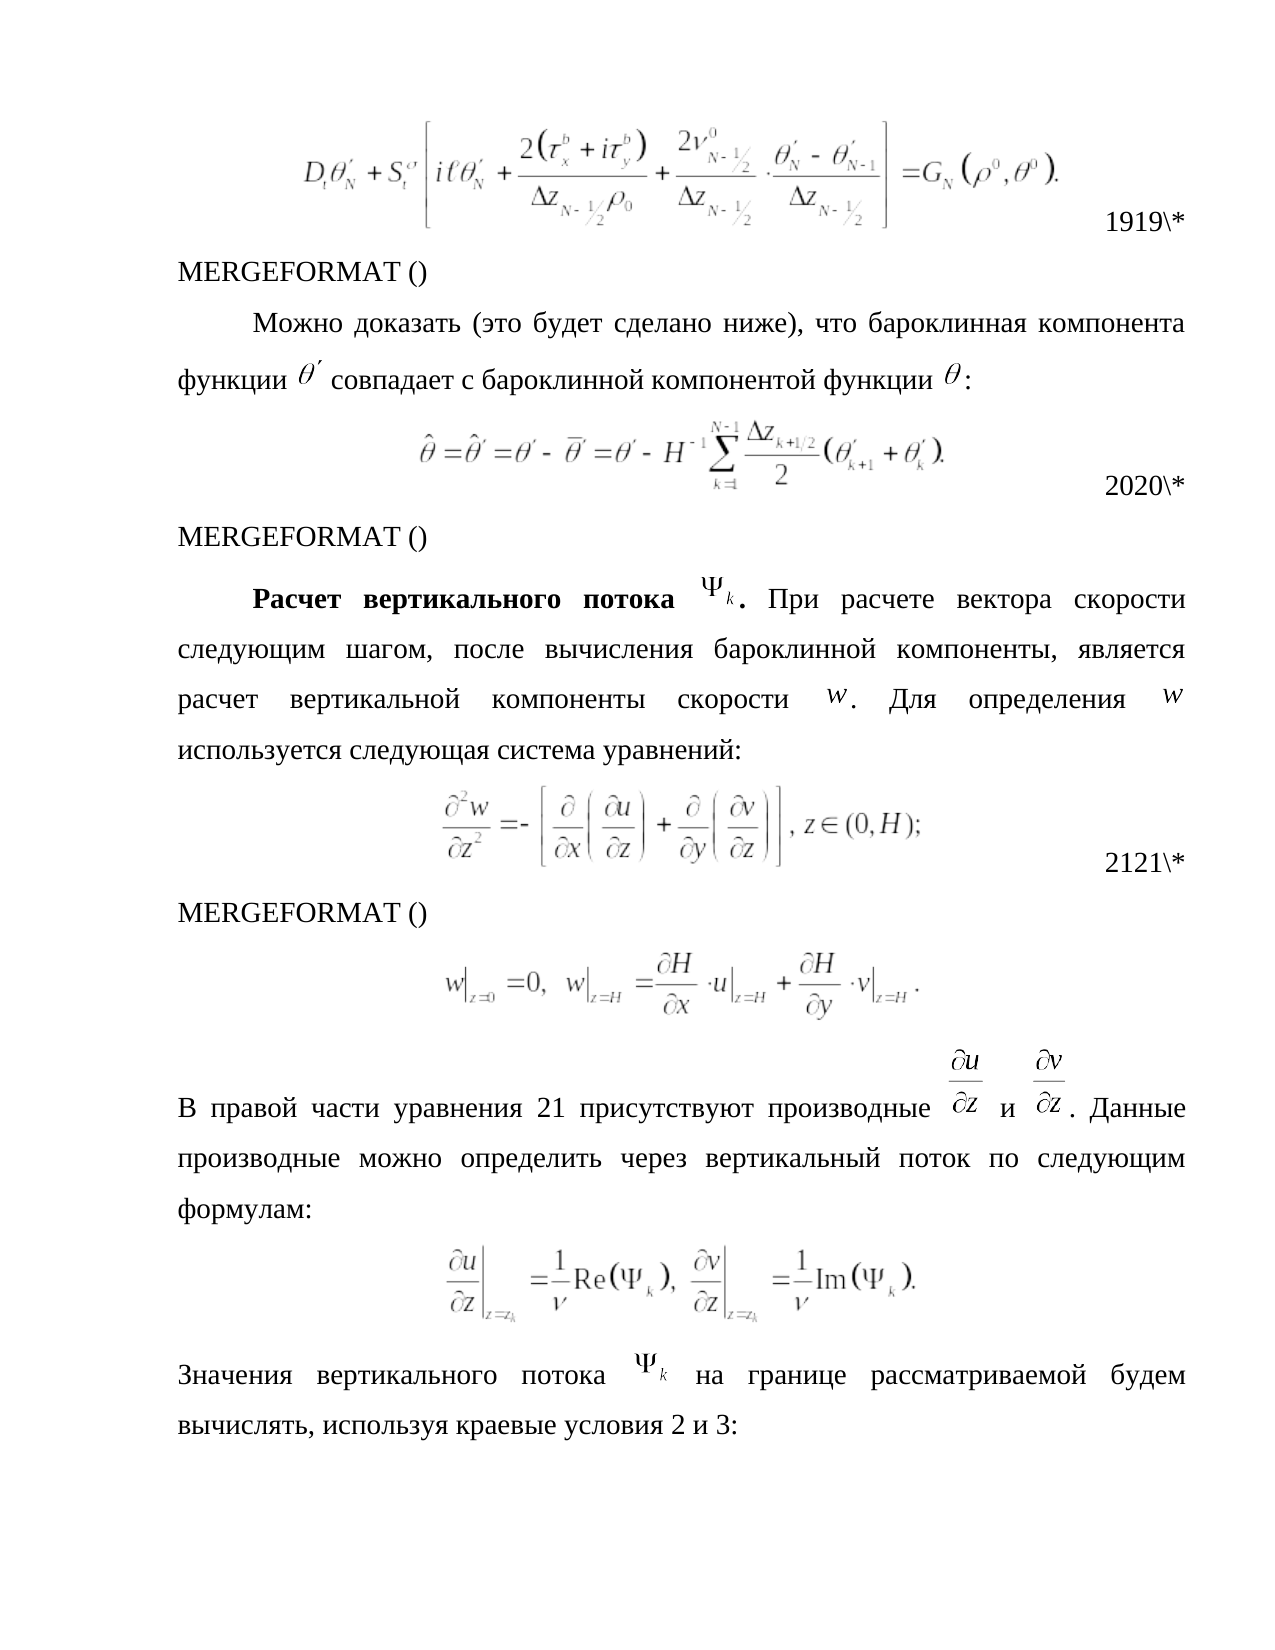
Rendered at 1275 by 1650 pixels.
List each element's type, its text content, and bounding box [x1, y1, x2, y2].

text Можно доказать (это будет сделано ниже), что бароклинная компонента функции совпадает с бароклинной компонентой функции : [177, 305, 1186, 395]
text Расчет вертикального потока . При расчете вектора скорости следующим шагом, после вычисления бароклинной компоненты, является расчет вертикальной компоненты скорости . Для определения используется следующая система уравнений: [177, 569, 1186, 765]
text В правой части уравнения присутствуют производные и . Данные производные можно определить через вертикальный поток по следующим формулам: [177, 1042, 1186, 1224]
text Значения вертикального потока на границе рассматриваемой будем вычислять, используя краевые условия и : [177, 1345, 1186, 1441]
